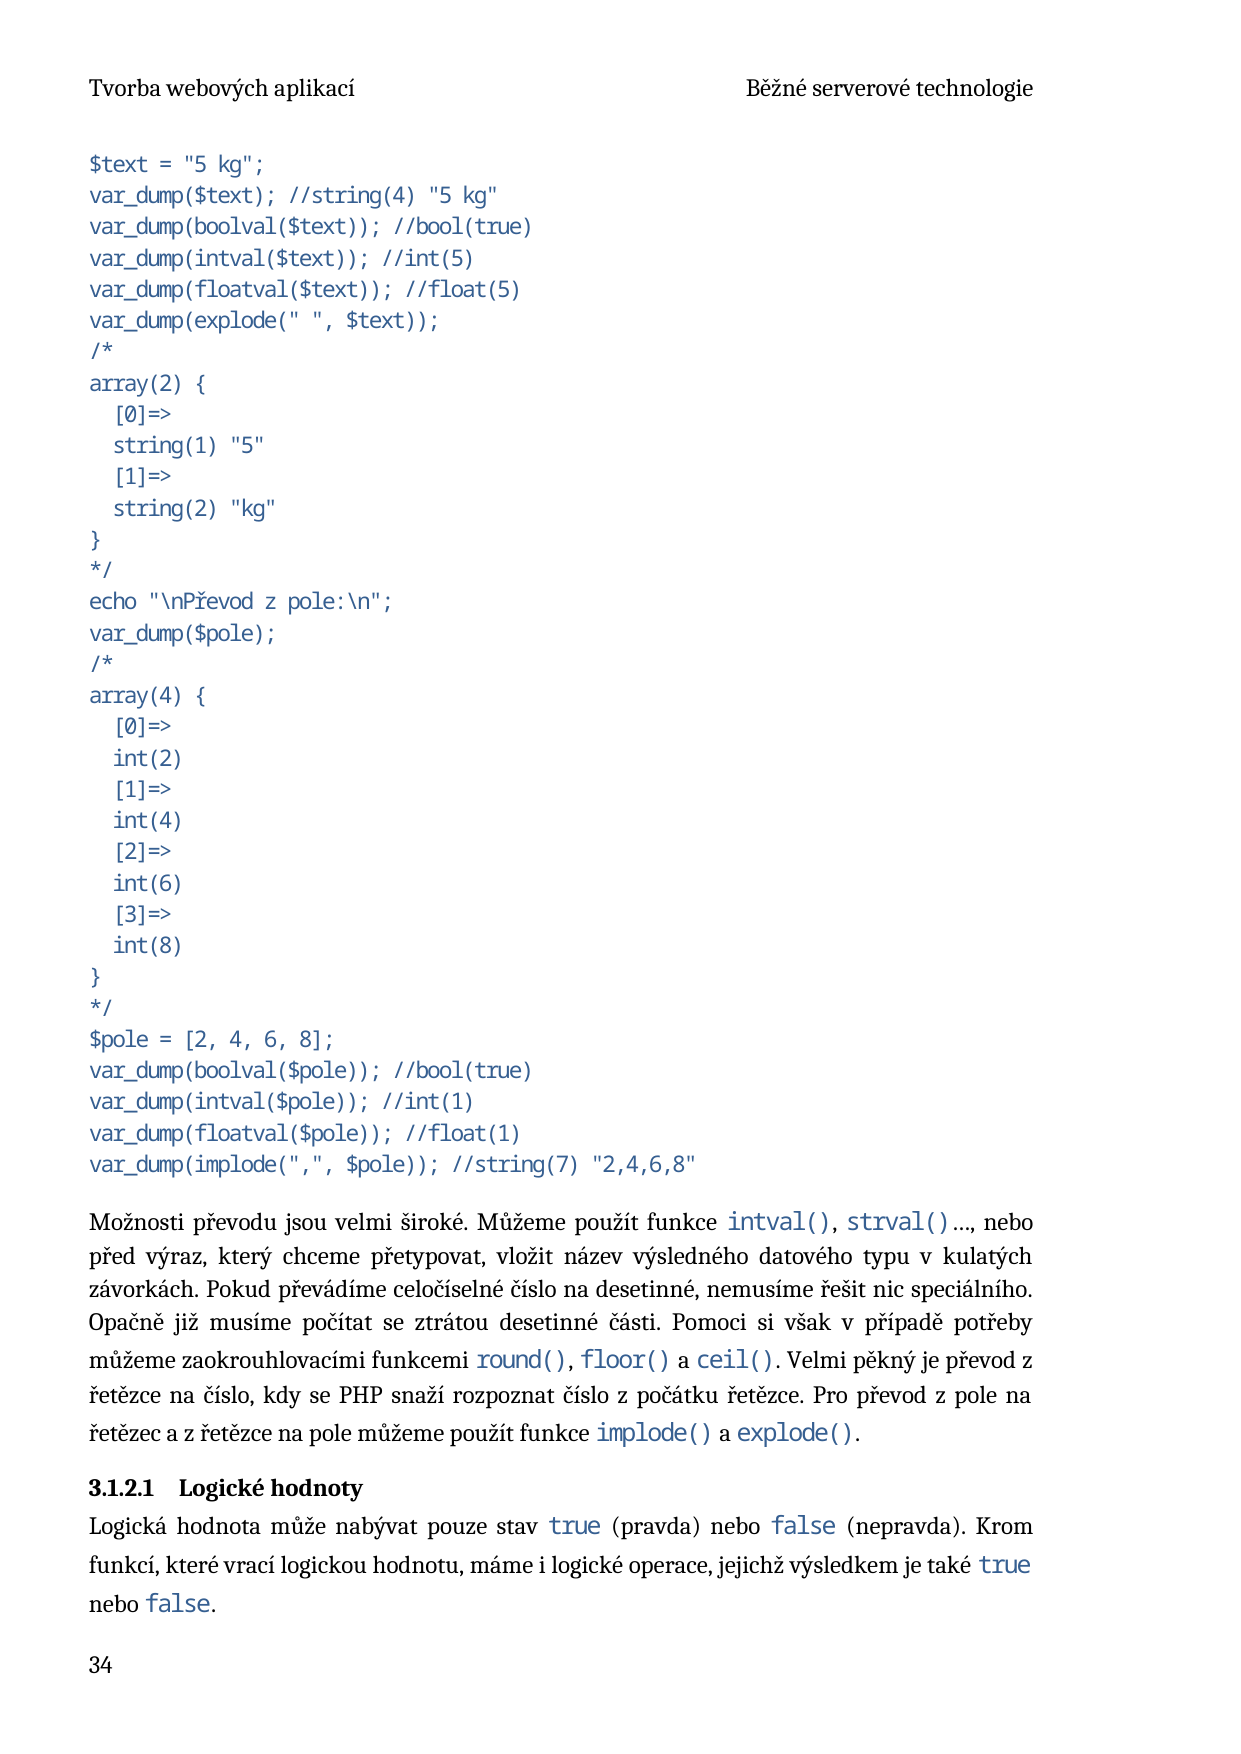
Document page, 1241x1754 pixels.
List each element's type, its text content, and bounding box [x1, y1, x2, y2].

text array(4) { [89, 679, 1033, 710]
text /* [89, 335, 1033, 366]
text var_dump(explode(" ", $text)); [89, 304, 1033, 335]
text $pole = [2, 4, 6, 8]; [89, 1023, 1033, 1054]
text int(6) [89, 866, 1033, 898]
text string(1) "5" [89, 429, 1033, 460]
text echo "\nPřevod z pole:\n"; [89, 585, 1033, 616]
text var_dump($text); //string(4) "5 kg" [89, 179, 1033, 210]
text var_dump(boolval($text)); //bool(true) [89, 210, 1033, 241]
text var_dump(floatval($text)); //float(5) [89, 273, 1033, 304]
text */ [89, 991, 1033, 1023]
text [1]=> [89, 460, 1033, 491]
text int(2) [89, 741, 1033, 773]
text [3]=> [89, 898, 1033, 929]
text var_dump(intval($text)); //int(5) [89, 241, 1033, 273]
text $text = "5 kg"; [89, 148, 1033, 179]
text [2]=> [89, 835, 1033, 866]
text var_dump(boolval($pole)); //bool(true) [89, 1054, 1033, 1085]
text [0]=> [89, 398, 1033, 429]
text [1]=> [89, 773, 1033, 804]
text } [89, 960, 1033, 991]
text array(2) { [89, 366, 1033, 398]
text var_dump(intval($pole)); //int(1) [89, 1085, 1033, 1116]
text } [89, 523, 1033, 554]
text var_dump(floatval($pole)); //float(1) [89, 1116, 1033, 1148]
text string(2) "kg" [89, 491, 1033, 523]
text Možnosti převodu jsou velmi široké. Můžeme použít funkce intval(), strval()…, nebo před výraz, který chceme přetypovat, vložit název výsledného datového typu v kulatých závorkách. Pokud převádíme celočíselné číslo na desetinné, nemusíme řešit nic speciálního. Opačně již musíme počítat se ztrátou desetinné části. Pomoci si však v případě potřeby můžeme zaokrouhlovacími funkcemi round(), floor() a ceil(). Velmi pěkný je převod z řetězce na číslo, kdy se PHP snaží rozpoznat číslo z počátku řetězce. Pro převod z pole na řetězec a z řetězce na pole můžeme použít funkce implode() a explode(). [89, 1204, 1033, 1448]
text int(8) [89, 929, 1033, 960]
text var_dump(implode(",", $pole)); //string(7) "2,4,6,8" [89, 1148, 1033, 1179]
text Logická hodnota může nabývat pouze stav true (pravda) nebo false (nepravda). Krom funkcí, které vrací logickou hodnotu, máme i logické operace, jejichž výsledkem je také true nebo false. [89, 1507, 1033, 1620]
text */ [89, 554, 1033, 585]
text [0]=> [89, 710, 1033, 741]
text var_dump($pole); [89, 616, 1033, 648]
text int(4) [89, 804, 1033, 835]
text /* [89, 648, 1033, 679]
subtitle Logické hodnoty [89, 1474, 1033, 1503]
